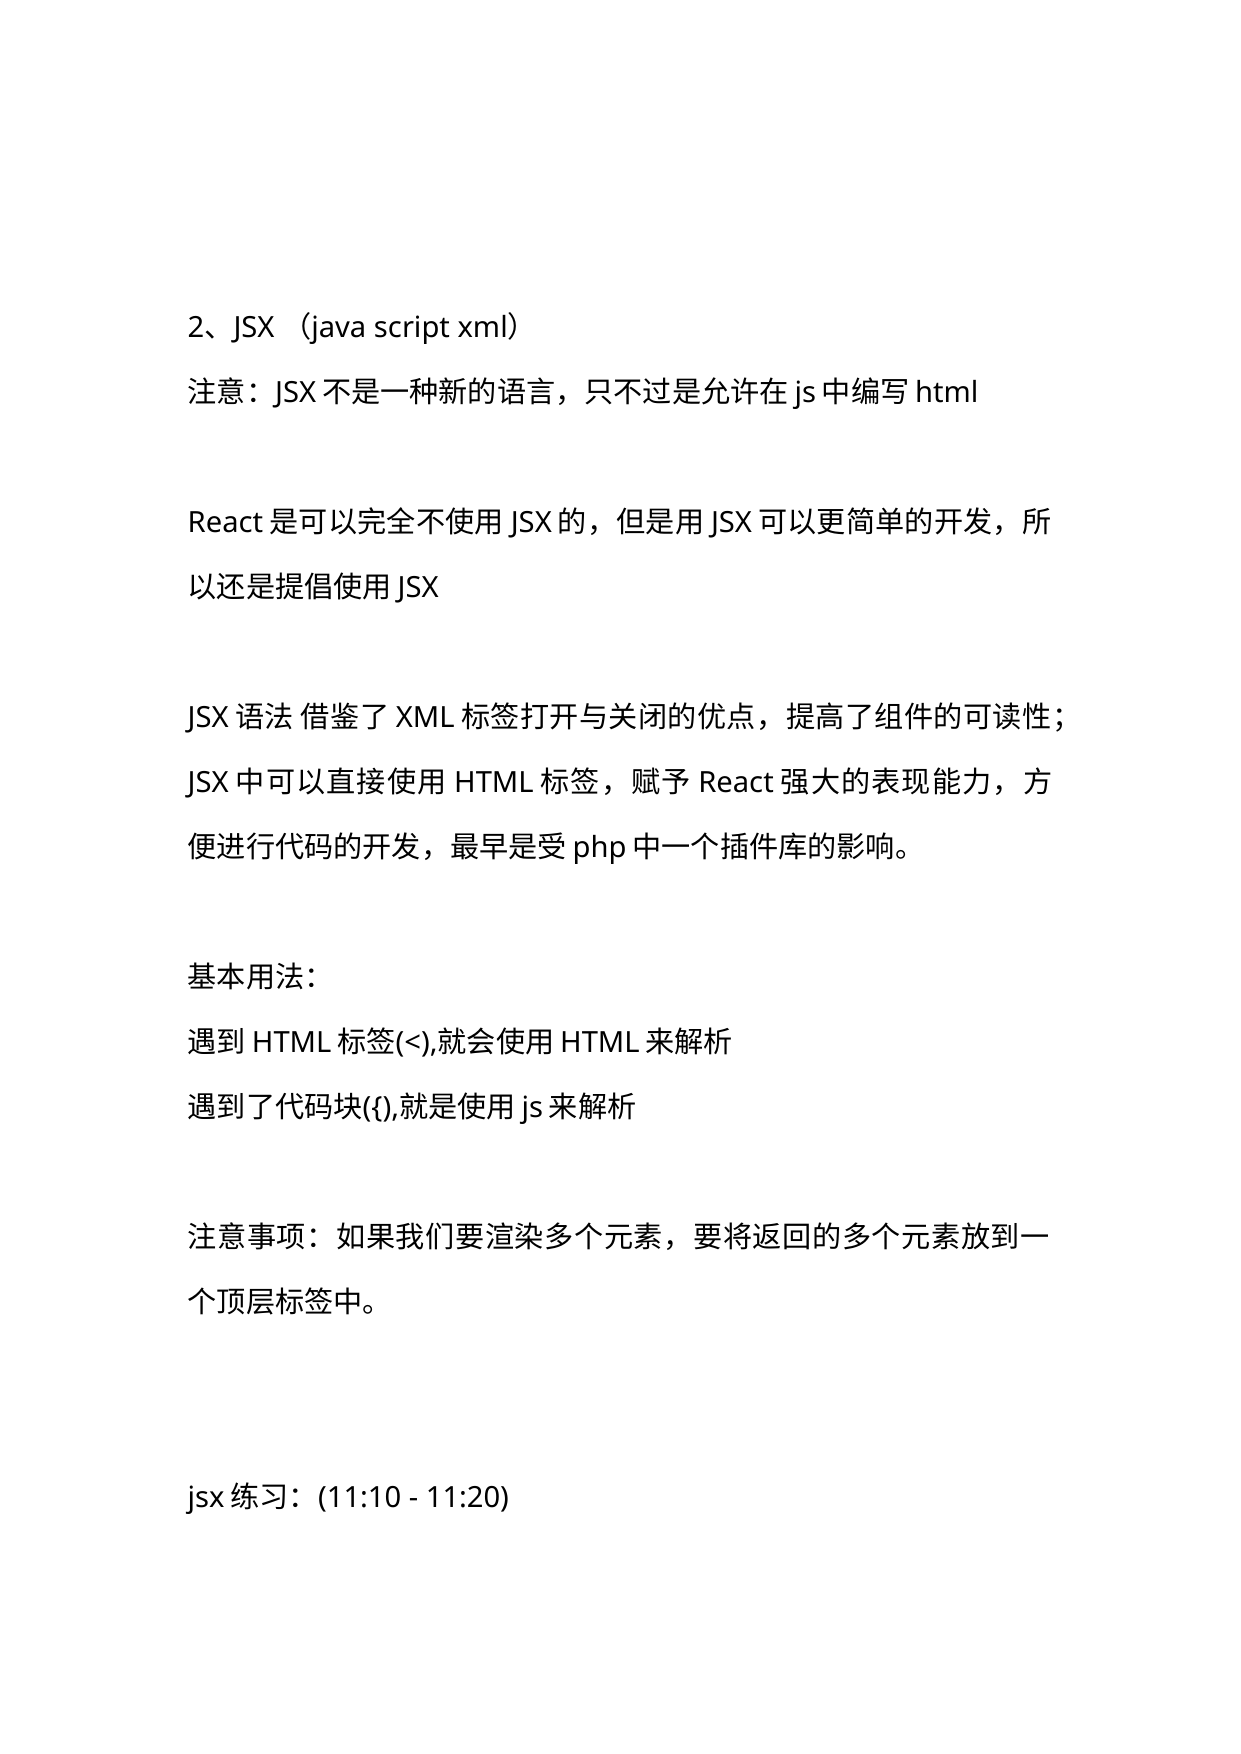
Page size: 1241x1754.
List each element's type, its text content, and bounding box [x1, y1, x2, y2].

text 注意事项：如果我们要渲染多个元素，要将返回的多个元素放到一个顶层标签中。 [187, 1202, 1053, 1332]
text jsx练习：(11:10 - 11:20) [187, 1462, 1053, 1527]
text 遇到了代码块({),就是使用js来解析 [187, 1072, 1053, 1137]
text 遇到HTML标签(<),就会使用HTML来解析 [187, 1007, 1053, 1072]
text React是可以完全不使用JSX的，但是用JSX可以更简单的开发，所以还是提倡使用JSX [187, 487, 1053, 617]
text JSX语法 借鉴了XML标签打开与关闭的优点，提高了组件的可读性；JSX中可以直接使用HTML标签，赋予React强大的表现能力，方便进行代码的开发，最早是受php中一个插件库的影响。 [187, 682, 1053, 877]
text 2、JSX （java script xml） [187, 292, 1053, 357]
text 基本用法： [187, 942, 1053, 1007]
text 注意：JSX不是一种新的语言，只不过是允许在js中编写html [187, 357, 1053, 422]
